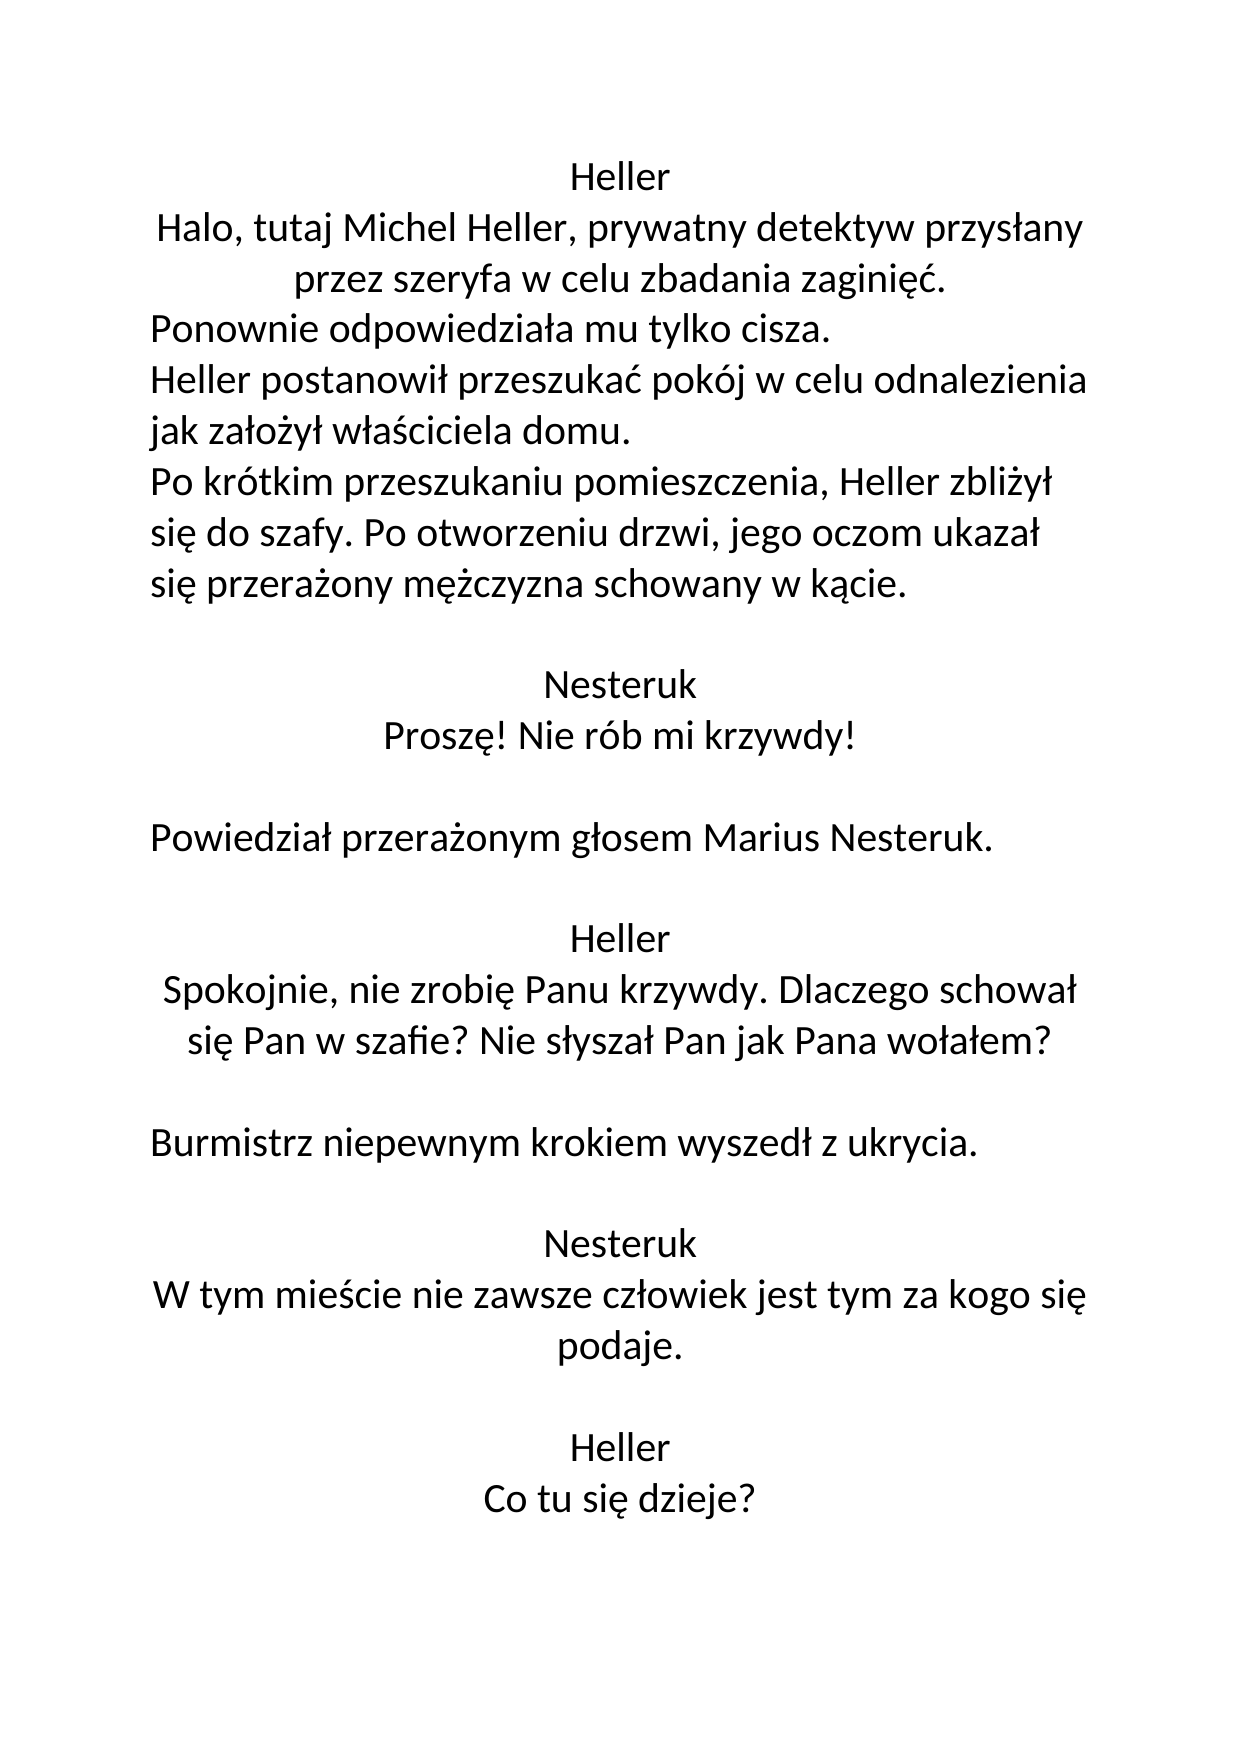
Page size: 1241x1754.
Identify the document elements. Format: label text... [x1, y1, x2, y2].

text Ponownie odpowiedziała mu tylko cisza. [150, 302, 1090, 353]
text Heller [150, 150, 1090, 201]
text Nesteruk [150, 1217, 1090, 1268]
text Spokojnie, nie zrobię Panu krzywdy. Dlaczego schował się Pan w szafie? Nie słyszał Pan jak Pana wołałem? [150, 963, 1090, 1065]
text Heller [150, 1421, 1090, 1472]
text Co tu się dzieje? [150, 1472, 1090, 1522]
text Burmistrz niepewnym krokiem wyszedł z ukrycia. [150, 1116, 1090, 1167]
text Po krótkim przeszukaniu pomieszczenia, Heller zbliżył się do szafy. Po otworzeniu drzwi, jego oczom ukazał się przerażony mężczyzna schowany w kącie. [150, 455, 1090, 607]
text W tym mieście nie zawsze człowiek jest tym za kogo się podaje. [150, 1268, 1090, 1370]
text Heller [150, 912, 1090, 963]
text Powiedział przerażonym głosem Marius Nesteruk. [150, 811, 1090, 862]
text Halo, tutaj Michel Heller, prywatny detektyw przysłany przez szeryfa w celu zbadania zaginięć. [150, 201, 1090, 302]
text Proszę! Nie rób mi krzywdy! [150, 709, 1090, 760]
text Nesteruk [150, 658, 1090, 709]
text Heller postanowił przeszukać pokój w celu odnalezienia jak założył właściciela domu. [150, 353, 1090, 455]
